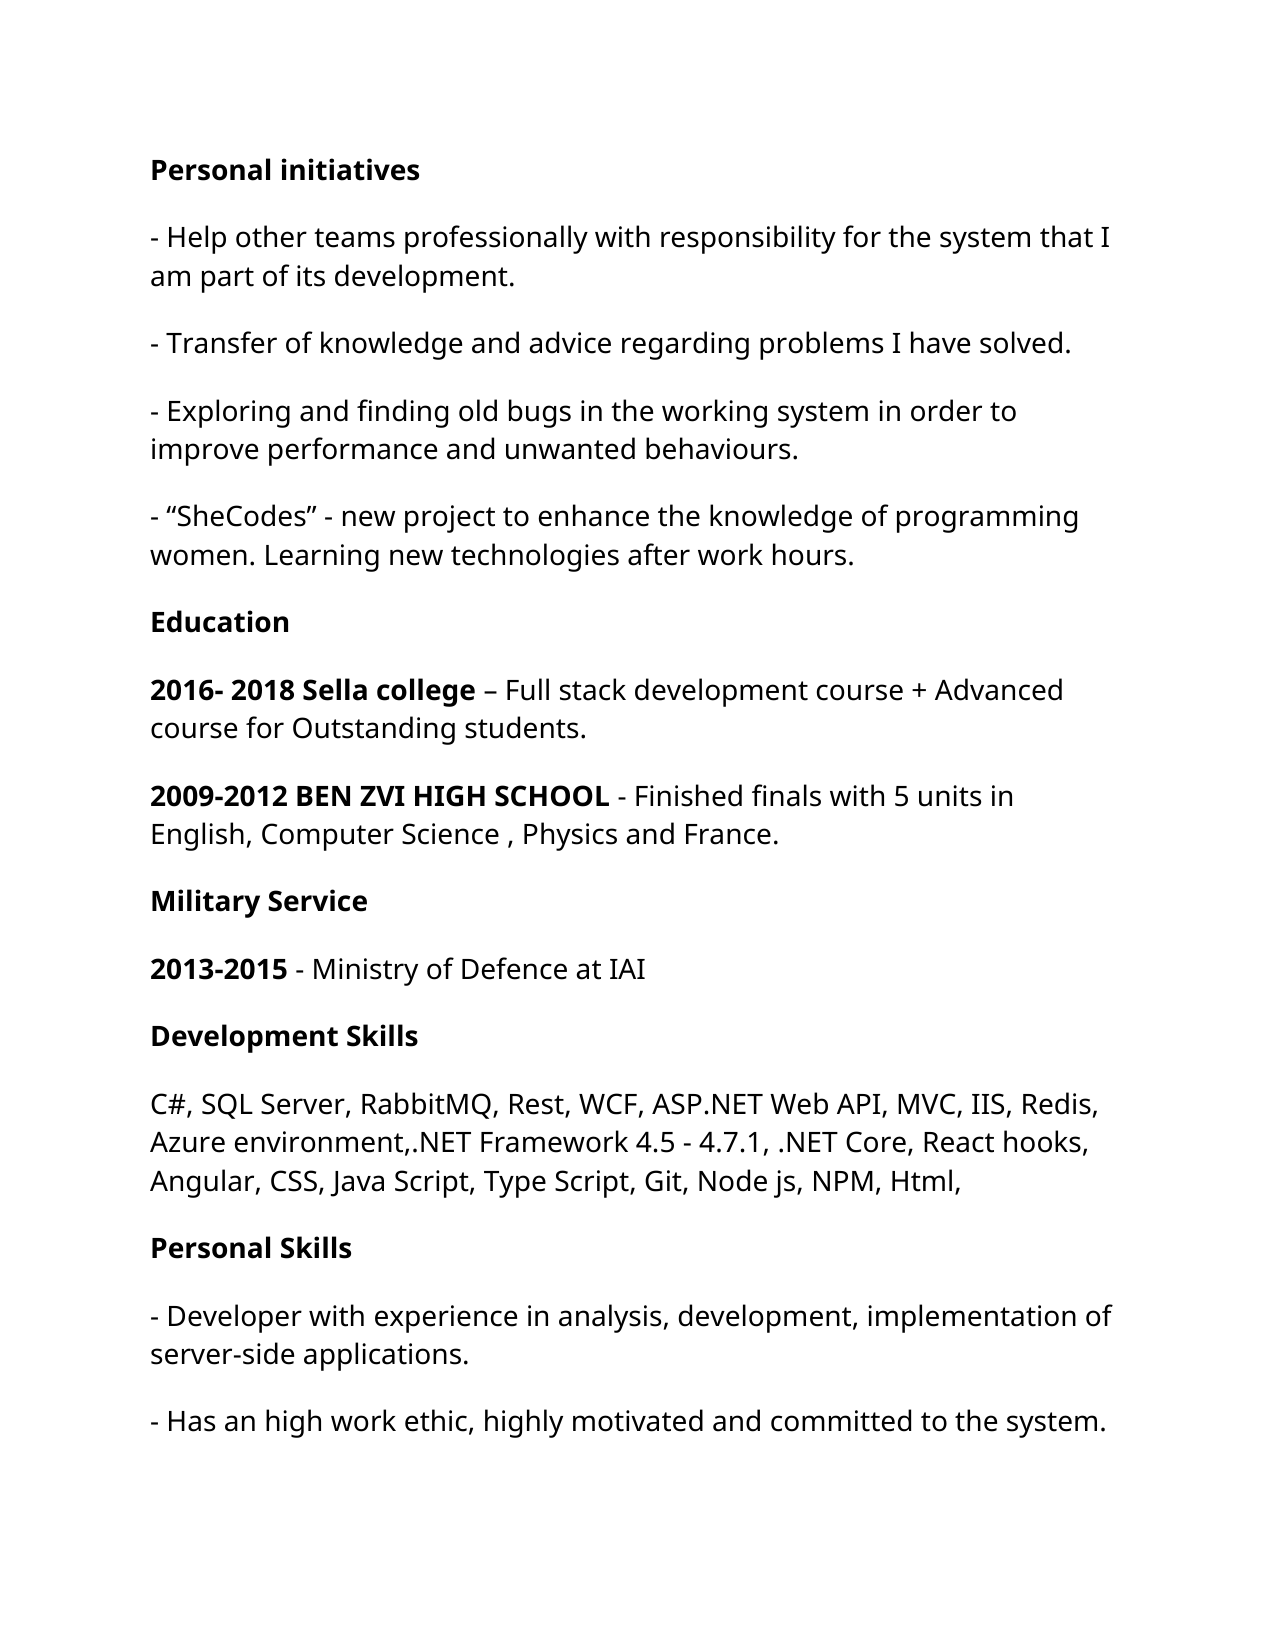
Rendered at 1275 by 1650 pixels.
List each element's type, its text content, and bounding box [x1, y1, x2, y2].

text 2013-2015 - Ministry of Defence at IAI [150, 949, 1125, 987]
text Military Service [150, 882, 1125, 920]
text - Help other teams professionally with responsibility for the system that I am part of its development. [150, 217, 1125, 294]
text 2016- 2018 Sella college – Full stack development course + Advanced course for Outstanding students. [150, 670, 1125, 747]
text - “SheCodes” - new project to enhance the knowledge of programming women. Learning new technologies after work hours. [150, 497, 1125, 573]
text - Exploring and finding old bugs in the working system in order to improve performance and unwanted behaviours. [150, 391, 1125, 467]
text Development Skills [150, 1017, 1125, 1055]
text C#, SQL Server, RabbitMQ, Rest, WCF, ASP.NET Web API, MVC, IIS, Redis, Azure environment,.NET Framework 4.5 - 4.7.1, .NET Core, React hooks, Angular, CSS, Java Script, Type Script, Git, Node js, NPM, Html, [150, 1084, 1125, 1199]
text Personal Skills [150, 1228, 1125, 1267]
text - Has an high work ethic, highly motivated and committed to the system. [150, 1402, 1125, 1440]
text - Transfer of knowledge and advice regarding problems I have solved. [150, 323, 1125, 362]
text 2009-2012 BEN ZVI HIGH SCHOOL - Finished finals with 5 units in English, Computer Science , Physics and France. [150, 776, 1125, 852]
text Education [150, 602, 1125, 641]
text Personal initiatives [150, 150, 1125, 188]
text - Developer with experience in analysis, development, implementation of server-side applications. [150, 1296, 1125, 1372]
